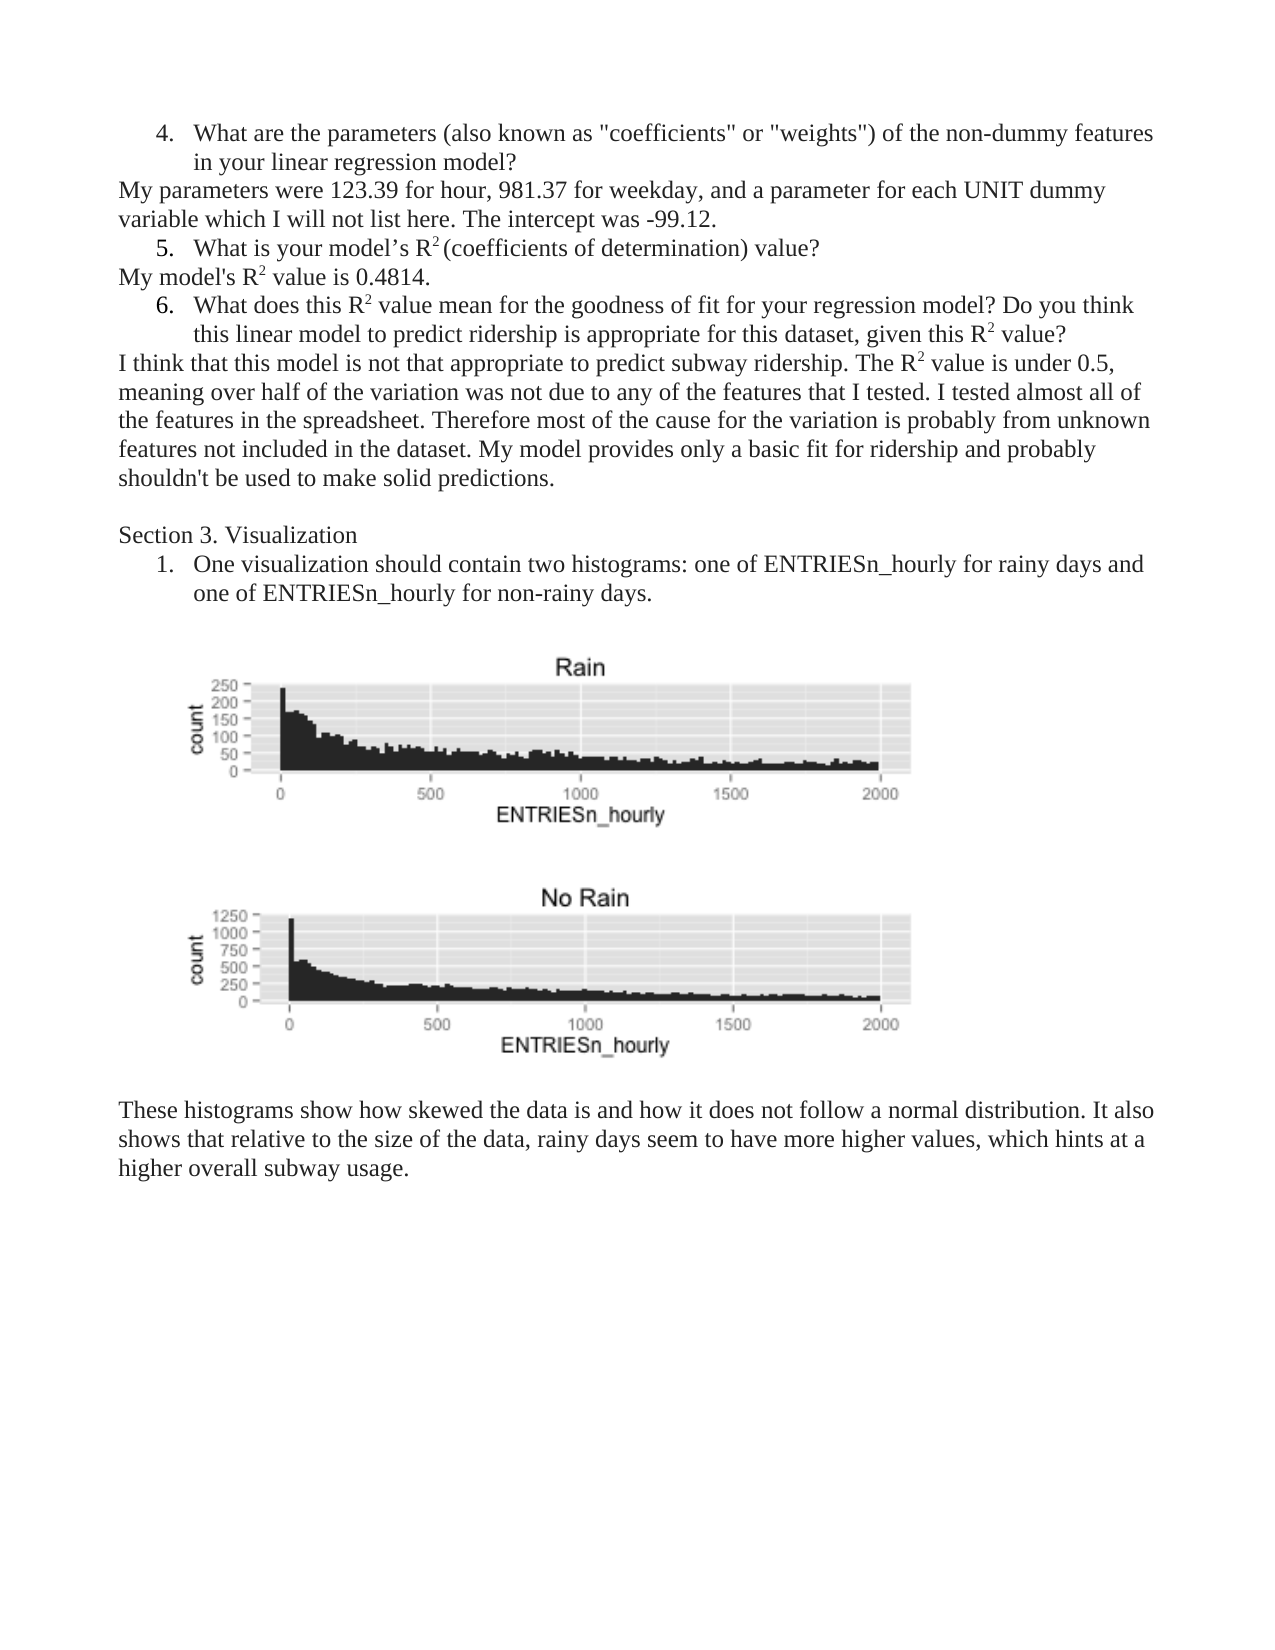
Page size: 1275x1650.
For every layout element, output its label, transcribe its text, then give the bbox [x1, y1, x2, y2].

text These histograms show how skewed the data is and how it does not follow a normal distribution. It also shows that relative to the size of the data, rainy days seem to have more higher values, which hints at a higher overall subway usage. [118, 1096, 1157, 1182]
picture [164, 617, 944, 1077]
list What does this R2 value mean for the goodness of fit for your regression model? Do you think this linear model to predict ridership is appropriate for this dataset, given this R2 value? [156, 291, 1157, 348]
text My parameters were 123.39 for hour, 981.37 for weekday, and a parameter for each UNIT dummy variable which I will not list here. The intercept was -99.12. [118, 176, 1157, 233]
list What are the parameters (also known as "coefficients" or "weights") of the non-dummy features in your linear regression model? [156, 118, 1157, 176]
text My model's R2 value is 0.4814. [118, 262, 1157, 291]
list What is your model’s R2 (coefficients of determination) value? [156, 233, 1157, 262]
list One visualization should contain two histograms: one of ENTRIESn_hourly for rainy days and one of ENTRIESn_hourly for non-rainy days. [156, 549, 1157, 607]
text Section 3. Visualization [118, 521, 1157, 549]
text I think that this model is not that appropriate to predict subway ridership. The R2 value is under 0.5, meaning over half of the variation was not due to any of the features that I tested. I tested almost all of the features in the spreadsheet. Therefore most of the cause for the variation is probably from unknown features not included in the dataset. My model provides only a basic fit for ridership and probably shouldn't be used to make solid predictions. [118, 348, 1157, 492]
